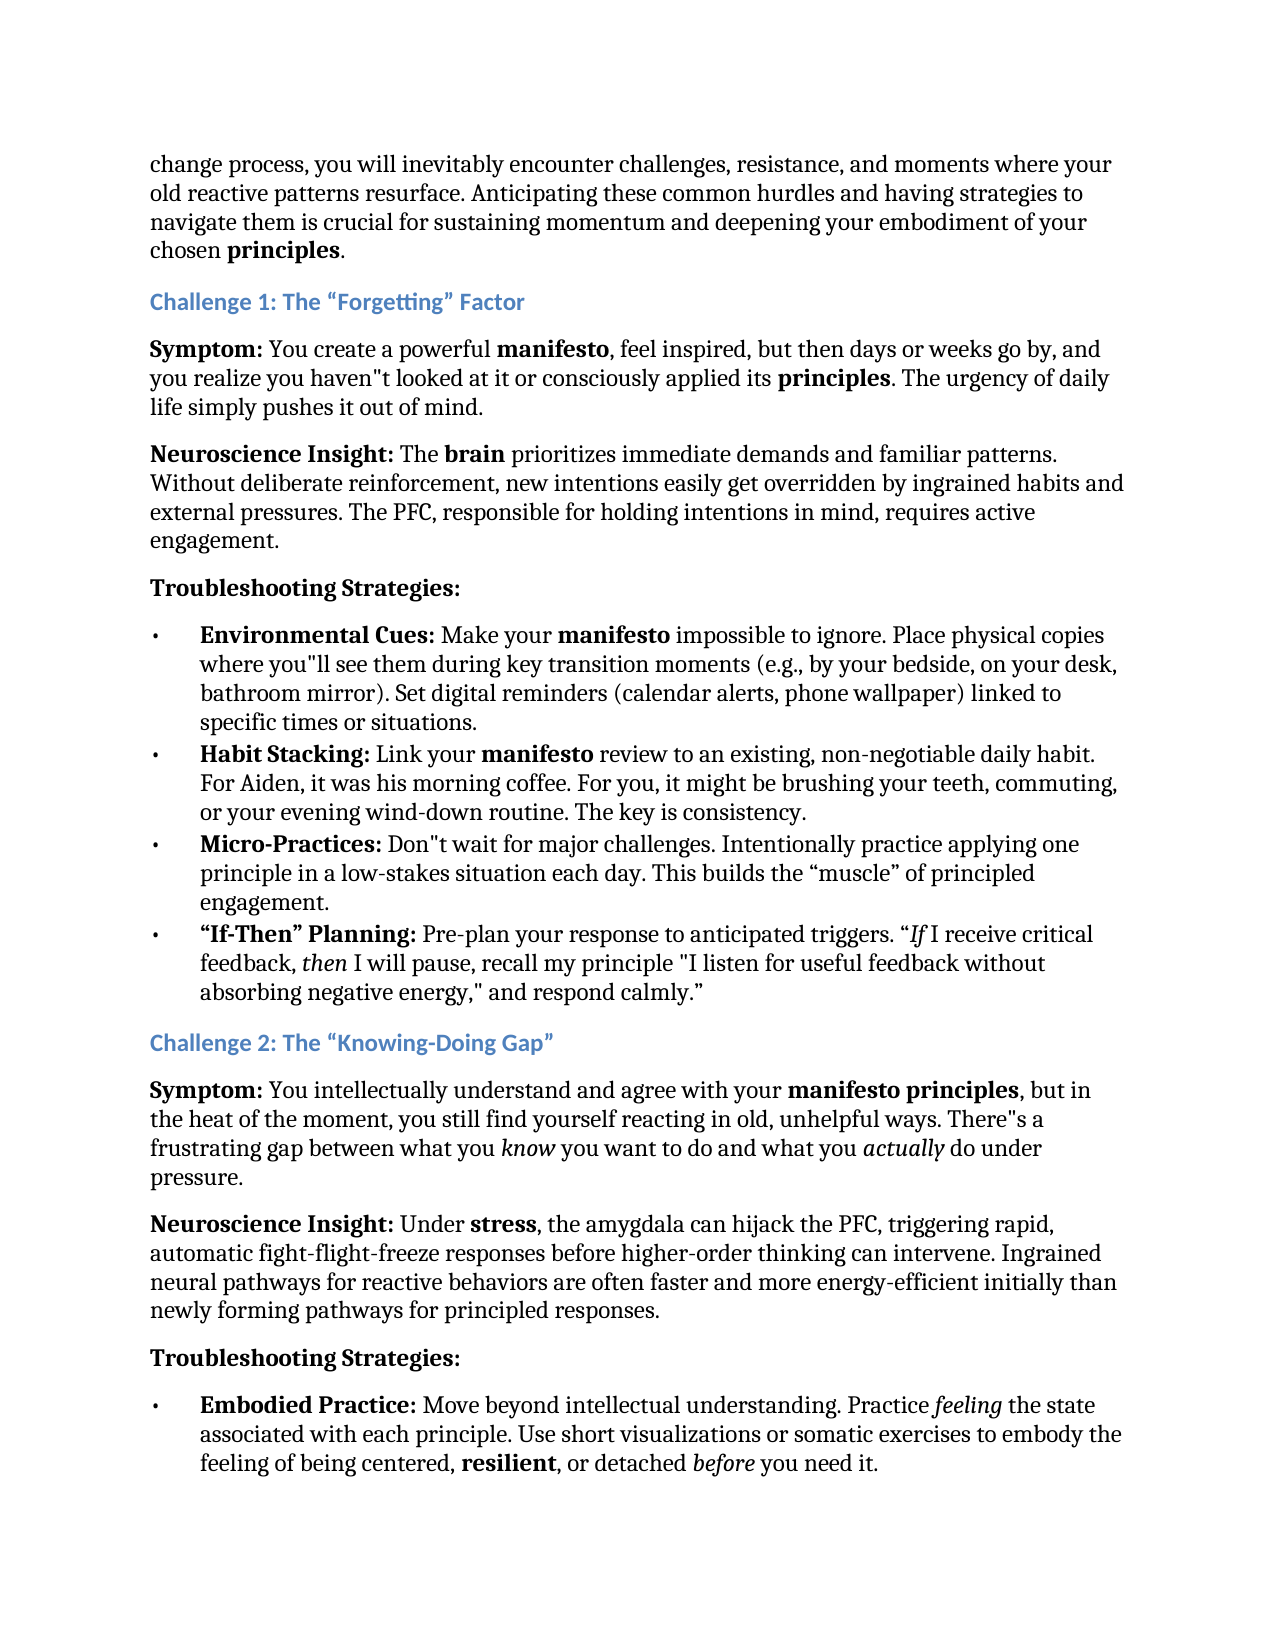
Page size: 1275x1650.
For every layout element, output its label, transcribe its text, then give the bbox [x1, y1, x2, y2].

list Habit Stacking: Link your manifesto review to an existing, non-negotiable daily habit. For Aiden, it was his morning coffee. For you, it might be brushing your teeth, commuting, or your evening wind-down routine. The key is consistency. [150, 740, 1125, 826]
text Neuroscience Insight: Under stress, the amygdala can hijack the PFC, triggering rapid, automatic fight-flight-freeze responses before higher-order thinking can intervene. Ingrained neural pathways for reactive behaviors are often faster and more energy-efficient initially than newly forming pathways for principled responses. [150, 1210, 1125, 1325]
subtitle Challenge 1: The “Forgetting” Factor [150, 286, 1125, 316]
text Troubleshooting Strategies: [150, 574, 1125, 603]
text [150, 150, 1125, 265]
list Embodied Practice: Move beyond intellectual understanding. Practice feeling the state associated with each principle. Use short visualizations or somatic exercises to embody the feeling of being centered, resilient, or detached before you need it. [150, 1391, 1125, 1478]
list “If-Then” Planning: Pre-plan your response to anticipated triggers. “If I receive critical feedback, then I will pause, recall my principle "I listen for useful feedback without absorbing negative energy," and respond calmly.” [150, 920, 1125, 1006]
text Neuroscience Insight: The brain prioritizes immediate demands and familiar patterns. Without deliberate reinforcement, new intentions easily get overridden by ingrained habits and external pressures. The PFC, responsible for holding intentions in mind, requires active engagement. [150, 440, 1125, 555]
text Symptom: You intellectually understand and agree with your manifesto principles, but in the heat of the moment, you still find yourself reacting in old, unhelpful ways. There"s a frustrating gap between what you know you want to do and what you actually do under pressure. [150, 1076, 1125, 1191]
list Micro-Practices: Don"t wait for major challenges. Intentionally practice applying one principle in a low-stakes situation each day. This builds the “muscle” of principled engagement. [150, 830, 1125, 916]
text Symptom: You create a powerful manifesto, feel inspired, but then days or weeks go by, and you realize you haven"t looked at it or consciously applied its principles. The urgency of daily life simply pushes it out of mind. [150, 335, 1125, 421]
text Troubleshooting Strategies: [150, 1344, 1125, 1373]
list Environmental Cues: Make your manifesto impossible to ignore. Place physical copies where you"ll see them during key transition moments (e.g., by your bedside, on your desk, bathroom mirror). Set digital reminders (calendar alerts, phone wallpaper) linked to specific times or situations. [150, 621, 1125, 736]
subtitle Challenge 2: The “Knowing-Doing Gap” [150, 1027, 1125, 1058]
